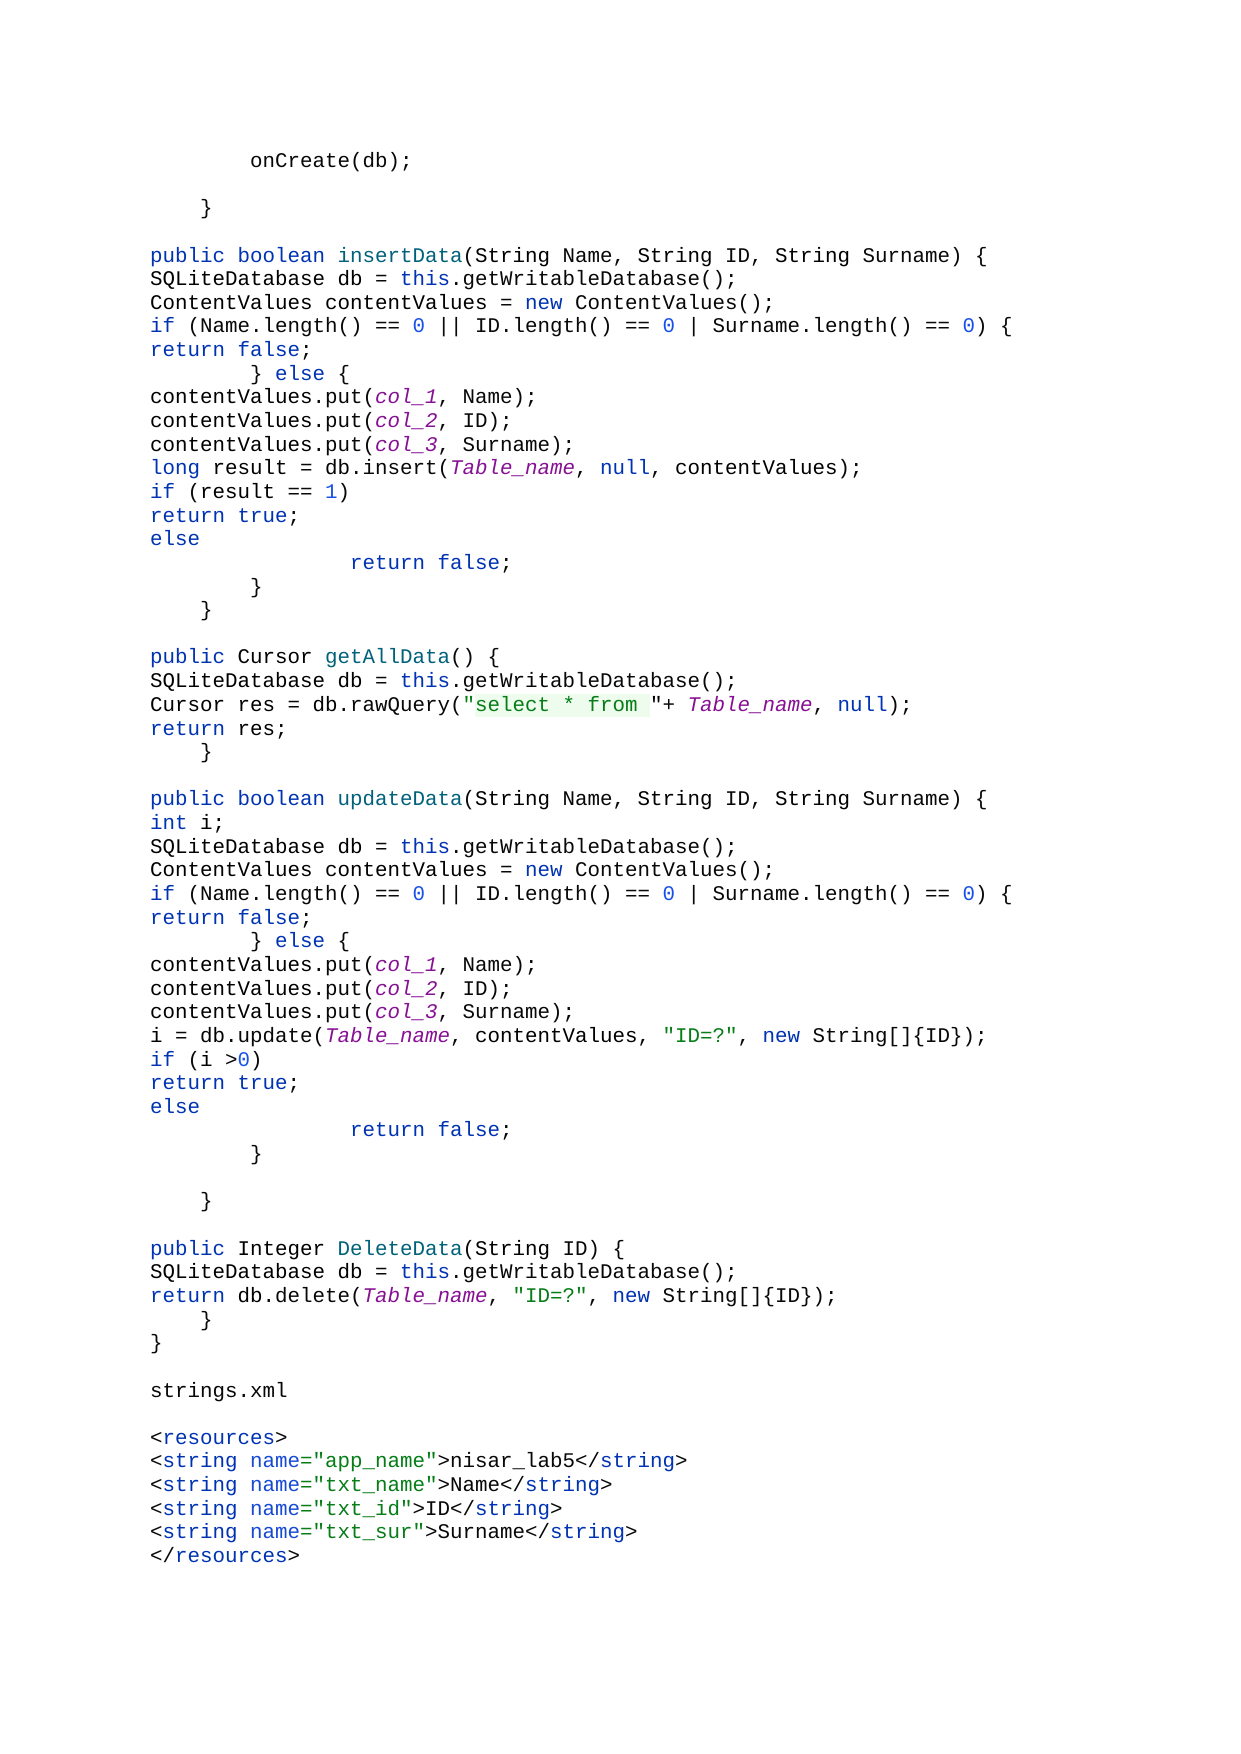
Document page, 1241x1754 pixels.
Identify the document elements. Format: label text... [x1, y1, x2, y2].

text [150, 150, 1090, 1356]
text strings.xml [150, 1379, 1090, 1403]
text <resources> <string name="app_name">nisar_lab5</string> <string name="txt_name">Name</string> <string name="txt_id">ID</string> <string name="txt_sur">Surname</string> </resources> [150, 1427, 1090, 1569]
